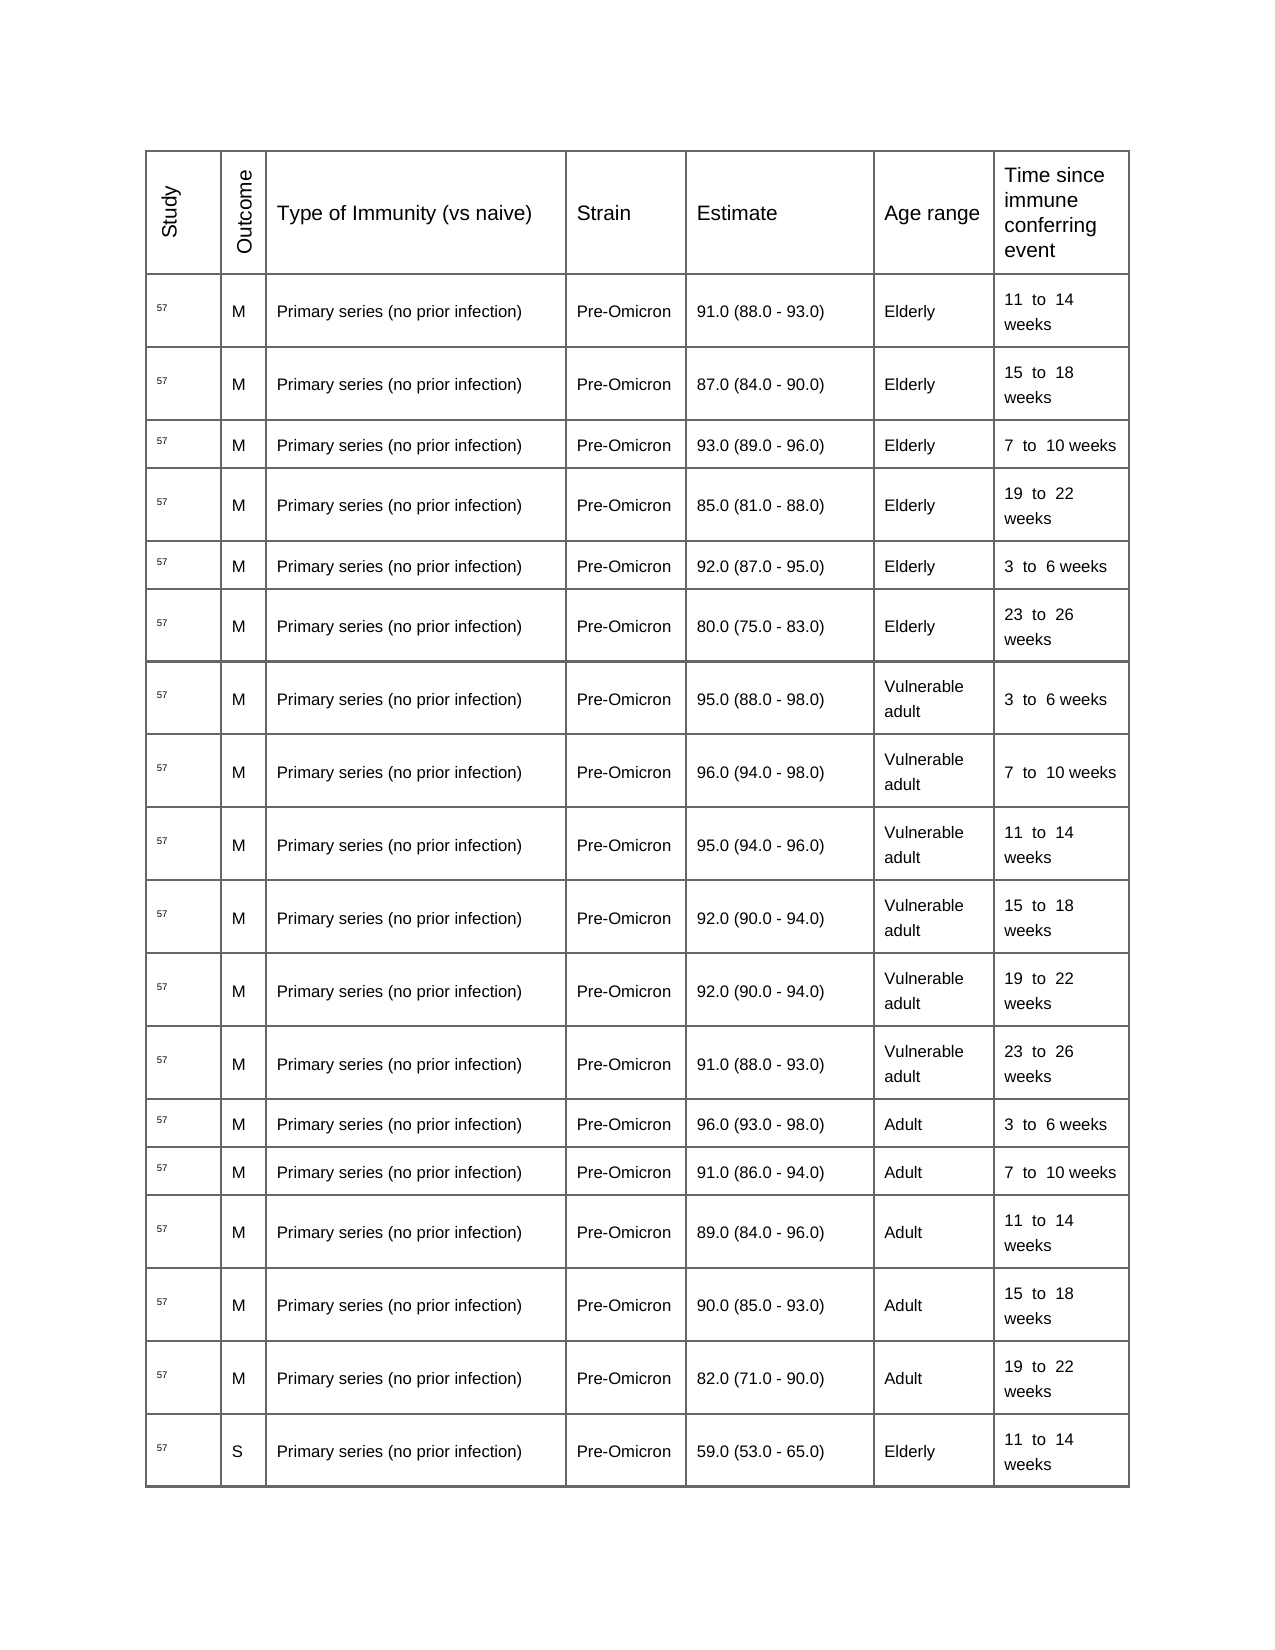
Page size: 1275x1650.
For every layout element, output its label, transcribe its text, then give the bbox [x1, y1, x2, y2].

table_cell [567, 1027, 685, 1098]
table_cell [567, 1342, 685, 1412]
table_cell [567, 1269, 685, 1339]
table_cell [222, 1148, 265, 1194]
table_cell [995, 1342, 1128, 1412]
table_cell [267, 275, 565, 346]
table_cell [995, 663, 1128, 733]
table_header Strain [567, 152, 685, 273]
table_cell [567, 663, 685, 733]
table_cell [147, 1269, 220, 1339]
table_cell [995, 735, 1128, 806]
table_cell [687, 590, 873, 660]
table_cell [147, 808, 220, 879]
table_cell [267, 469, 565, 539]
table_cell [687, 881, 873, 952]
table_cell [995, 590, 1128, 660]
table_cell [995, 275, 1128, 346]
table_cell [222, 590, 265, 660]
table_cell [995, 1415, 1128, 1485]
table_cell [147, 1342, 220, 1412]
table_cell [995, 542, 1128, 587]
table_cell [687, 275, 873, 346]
table_header Time since immune conferring event [995, 152, 1128, 273]
table_header Study [147, 152, 220, 273]
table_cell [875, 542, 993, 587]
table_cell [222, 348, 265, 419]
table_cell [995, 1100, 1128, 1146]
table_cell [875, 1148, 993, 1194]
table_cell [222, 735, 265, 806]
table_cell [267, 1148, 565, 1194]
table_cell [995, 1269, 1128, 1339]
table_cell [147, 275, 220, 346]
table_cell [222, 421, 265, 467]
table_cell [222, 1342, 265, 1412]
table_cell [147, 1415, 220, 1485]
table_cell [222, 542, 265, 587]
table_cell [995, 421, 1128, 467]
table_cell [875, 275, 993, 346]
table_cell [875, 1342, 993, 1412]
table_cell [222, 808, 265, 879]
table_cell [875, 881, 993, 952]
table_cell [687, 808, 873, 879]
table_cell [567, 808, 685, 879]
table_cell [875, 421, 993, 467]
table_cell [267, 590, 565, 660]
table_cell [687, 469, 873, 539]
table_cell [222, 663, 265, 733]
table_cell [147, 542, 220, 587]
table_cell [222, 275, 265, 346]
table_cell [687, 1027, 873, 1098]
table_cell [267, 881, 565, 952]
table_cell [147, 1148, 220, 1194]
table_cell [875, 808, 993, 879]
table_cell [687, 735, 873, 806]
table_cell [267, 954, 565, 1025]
table_header Type of Immunity (vs naive) [267, 152, 565, 273]
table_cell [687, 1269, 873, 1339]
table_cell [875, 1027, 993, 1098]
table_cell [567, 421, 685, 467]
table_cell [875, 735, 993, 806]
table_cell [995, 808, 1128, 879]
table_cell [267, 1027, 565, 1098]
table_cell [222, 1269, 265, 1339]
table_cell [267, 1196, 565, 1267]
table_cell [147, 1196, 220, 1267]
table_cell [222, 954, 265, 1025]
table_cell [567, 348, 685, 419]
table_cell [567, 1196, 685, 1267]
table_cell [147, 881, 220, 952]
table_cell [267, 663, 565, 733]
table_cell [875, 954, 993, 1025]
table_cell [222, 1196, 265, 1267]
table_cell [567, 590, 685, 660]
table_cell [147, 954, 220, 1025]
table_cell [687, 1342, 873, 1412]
table_header Estimate [687, 152, 873, 273]
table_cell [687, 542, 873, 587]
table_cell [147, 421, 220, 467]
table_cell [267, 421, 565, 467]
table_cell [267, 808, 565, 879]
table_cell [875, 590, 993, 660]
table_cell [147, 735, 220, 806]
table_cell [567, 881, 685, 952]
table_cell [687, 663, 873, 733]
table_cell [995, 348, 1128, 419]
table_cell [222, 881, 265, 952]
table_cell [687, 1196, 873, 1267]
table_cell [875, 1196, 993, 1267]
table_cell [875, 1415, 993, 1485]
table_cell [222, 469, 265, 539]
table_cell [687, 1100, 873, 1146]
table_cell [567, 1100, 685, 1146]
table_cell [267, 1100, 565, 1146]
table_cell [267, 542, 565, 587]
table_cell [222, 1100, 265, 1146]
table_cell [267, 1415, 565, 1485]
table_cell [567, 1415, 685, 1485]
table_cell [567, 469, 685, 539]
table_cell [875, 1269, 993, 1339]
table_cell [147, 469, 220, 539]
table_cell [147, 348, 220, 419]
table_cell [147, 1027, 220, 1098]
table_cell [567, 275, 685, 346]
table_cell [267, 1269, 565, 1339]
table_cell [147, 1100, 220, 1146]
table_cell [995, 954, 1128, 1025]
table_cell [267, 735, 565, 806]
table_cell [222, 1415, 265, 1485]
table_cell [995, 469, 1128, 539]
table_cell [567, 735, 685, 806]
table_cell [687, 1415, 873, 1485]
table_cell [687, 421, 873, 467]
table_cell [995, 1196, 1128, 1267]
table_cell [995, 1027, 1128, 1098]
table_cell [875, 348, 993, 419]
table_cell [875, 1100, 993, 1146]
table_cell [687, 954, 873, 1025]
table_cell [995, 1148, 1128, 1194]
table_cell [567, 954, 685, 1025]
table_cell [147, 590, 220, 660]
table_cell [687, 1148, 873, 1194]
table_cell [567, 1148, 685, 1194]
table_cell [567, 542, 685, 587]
table_header Age range [875, 152, 993, 273]
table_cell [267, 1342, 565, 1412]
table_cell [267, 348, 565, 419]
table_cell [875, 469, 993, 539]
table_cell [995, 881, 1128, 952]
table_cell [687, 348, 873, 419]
table_header Outcome [222, 152, 265, 273]
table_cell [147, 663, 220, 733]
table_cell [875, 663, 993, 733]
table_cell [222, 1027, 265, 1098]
